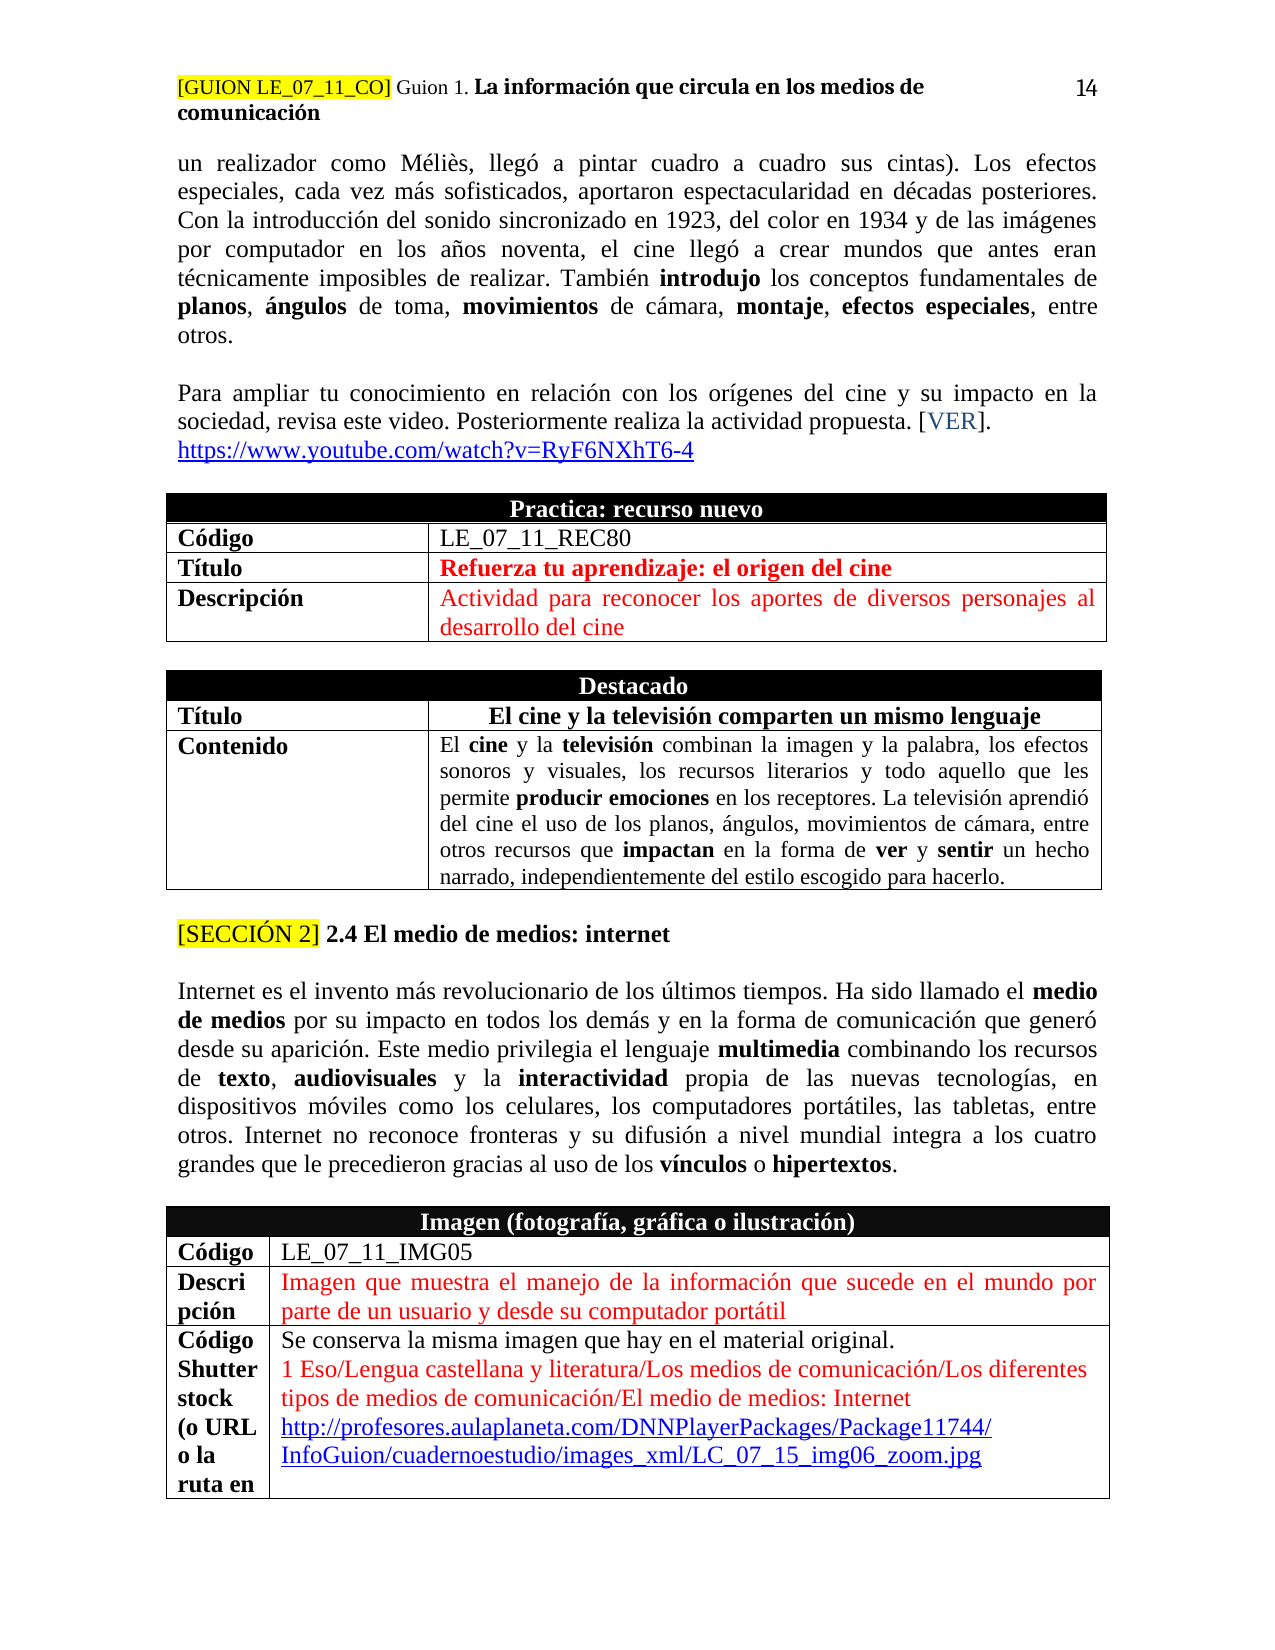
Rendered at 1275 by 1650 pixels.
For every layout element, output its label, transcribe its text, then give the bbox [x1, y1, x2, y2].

table_header Imagen (fotografía, gráfica o ilustración) [167, 1208, 1109, 1236]
table_cell Título [167, 701, 428, 730]
table_cell Contenido [167, 731, 428, 889]
table_cell Imagen que muestra el manejo de la información que sucede en el mundo por parte de un usuario y desde su computador portátil [270, 1267, 1109, 1324]
table_cell Actividad para reconocer los aportes de diversos personajes al desarrollo del cine [429, 583, 1106, 641]
table_cell Descripción [167, 583, 428, 641]
text Para ampliar tu conocimiento en relación con los orígenes del cine y su impacto en la sociedad, revisa este video. Posteriormente realiza la actividad propuesta. [VER]. [177, 378, 1098, 435]
text Internet es el invento más revolucionario de los últimos tiempos. Ha sido llamado el medio de medios por su impacto en todos los demás y en la forma de comunicación que generó desde su aparición. Este medio privilegia el lenguaje multimedia combinando los recursos de texto, audiovisuales y la interactividad propia de las nuevas tecnologías, en dispositivos móviles como los celulares, los computadores portátiles, las tabletas, entre otros. Internet no reconoce fronteras y su difusión a nivel mundial integra a los cuatro grandes que le precedieron gracias al uso de los vínculos o hipertextos. [177, 976, 1098, 1178]
table_cell Código [167, 1237, 269, 1266]
table_cell Código Shutterstock (o URL o la ruta en AulaPlaneta) [167, 1326, 269, 1498]
table_header Practica: recurso nuevo [167, 494, 1106, 522]
text [SECCIÓN 2] 2.4 El medio de medios: internet [319, 919, 1098, 948]
table_cell Título [167, 553, 428, 582]
table_cell El cine y la televisión combinan la imagen y la palabra, los efectos sonoros y visuales, los recursos literarios y todo aquello que les permite producir emociones en los receptores. La televisión aprendió del cine el uso de los planos, ángulos, movimientos de cámara, entre otros recursos que impactan en la forma de ver y sentir un hecho narrado, independientemente del estilo escogido para hacerlo. [429, 731, 1101, 889]
table_cell Refuerza tu aprendizaje: el origen del cine [429, 553, 1106, 582]
table_cell LE_07_11_REC80 [429, 524, 1106, 552]
table_cell El cine y la televisión comparten un mismo lenguaje [429, 701, 1101, 730]
table_cell LE_07_11_IMG05 [270, 1237, 1109, 1266]
table_cell Código [167, 524, 428, 552]
table_cell Descripción [167, 1267, 269, 1324]
table_header Destacado [167, 671, 1101, 700]
text https://www.youtube.com/watch?v=RyF6NXhT6-4 [177, 435, 1098, 464]
